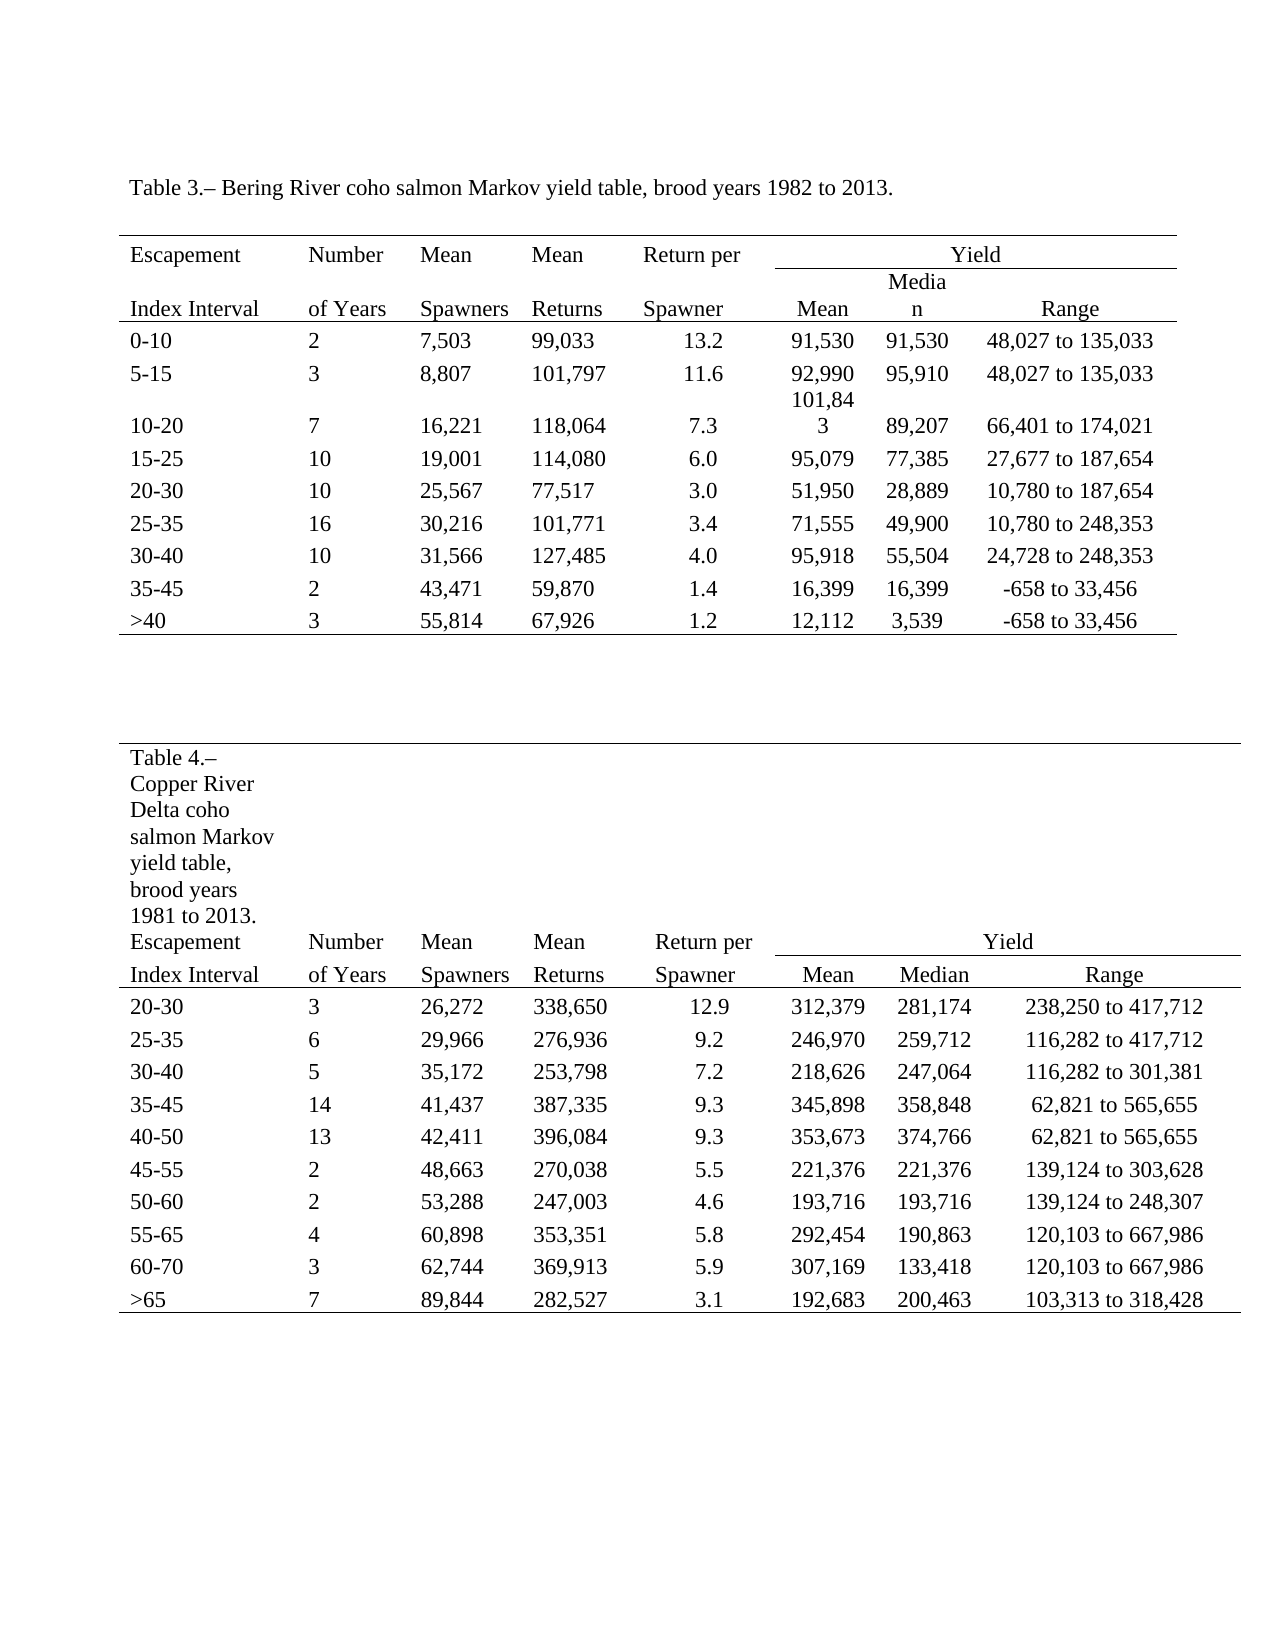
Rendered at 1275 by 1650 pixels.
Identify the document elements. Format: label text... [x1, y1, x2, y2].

table_cell 89,207 [871, 386, 963, 439]
table_cell 218,626 [775, 1052, 881, 1085]
table_cell 1.4 [632, 569, 774, 601]
table_cell 353,351 [522, 1215, 644, 1247]
table_cell 51,950 [775, 471, 871, 504]
table_cell 10-20 [119, 386, 297, 439]
table_cell 41,437 [409, 1085, 522, 1117]
table_cell 116,282 to 301,381 [987, 1052, 1241, 1085]
table_cell 10 [297, 536, 408, 569]
table_cell 114,080 [520, 439, 632, 471]
table_cell 50-60 [119, 1182, 297, 1215]
table_cell of Years [297, 955, 409, 987]
table_cell 48,027 to 135,033 [963, 322, 1177, 354]
table_cell 127,485 [520, 536, 632, 569]
table_cell 259,712 [881, 1020, 987, 1052]
table_cell 103,313 to 318,428 [987, 1280, 1241, 1312]
table_cell 7.2 [644, 1052, 775, 1085]
table_cell 30,216 [409, 504, 520, 536]
table_cell of Years [297, 268, 408, 321]
table_cell 13.2 [632, 322, 774, 354]
table_cell 4.6 [644, 1182, 775, 1215]
table_cell 77,517 [520, 471, 632, 504]
table_cell 374,766 [881, 1117, 987, 1150]
table_cell 43,471 [409, 569, 520, 601]
table_cell 10 [297, 439, 408, 471]
table_cell 253,798 [522, 1052, 644, 1085]
table_cell 55,814 [409, 601, 520, 634]
table_cell 48,027 to 135,033 [963, 354, 1177, 386]
table_cell 15-25 [119, 439, 297, 471]
table_cell 27,677 to 187,654 [963, 439, 1177, 471]
table_cell 6 [297, 1020, 409, 1052]
table_cell 91,530 [871, 322, 963, 354]
table_cell 67,926 [520, 601, 632, 634]
table_cell 7,503 [409, 322, 520, 354]
table_cell 4 [297, 1215, 409, 1247]
table_cell 53,288 [409, 1182, 522, 1215]
text Table 3.– Bering River coho salmon Markov yield table, brood years 1982 to 2013. [129, 174, 894, 200]
table_cell 5 [297, 1052, 409, 1085]
table_cell 10,780 to 248,353 [963, 504, 1177, 536]
table_cell 101,771 [520, 504, 632, 536]
table_cell 95,079 [775, 439, 871, 471]
table_cell 16,221 [409, 386, 520, 439]
table_cell 193,716 [775, 1182, 881, 1215]
table_cell 116,282 to 417,712 [987, 1020, 1241, 1052]
table_cell 35-45 [119, 1085, 297, 1117]
table_header Return per [632, 236, 774, 267]
table_cell 2 [297, 569, 408, 601]
table_cell 2 [297, 1150, 409, 1182]
table_cell 14 [297, 1085, 409, 1117]
table_cell 12,112 [775, 601, 871, 634]
table_cell 91,530 [775, 322, 871, 354]
table_cell 120,103 to 667,986 [987, 1247, 1241, 1280]
table_cell 62,821 to 565,655 [987, 1117, 1241, 1150]
table_cell 30-40 [119, 536, 297, 569]
table_cell 5.8 [644, 1215, 775, 1247]
table_cell 282,527 [522, 1280, 644, 1312]
table_cell 101,843 [775, 386, 871, 439]
table_cell 247,064 [881, 1052, 987, 1085]
table_cell 281,174 [881, 988, 987, 1020]
table_cell 387,335 [522, 1085, 644, 1117]
table_cell 192,683 [775, 1280, 881, 1312]
table_cell Median [871, 269, 963, 321]
table_cell 25-35 [119, 1020, 297, 1052]
table_cell 369,913 [522, 1247, 644, 1280]
table_cell 7.3 [632, 386, 774, 439]
table_cell 40-50 [119, 1117, 297, 1150]
table_cell 60-70 [119, 1247, 297, 1280]
table_cell 20-30 [119, 471, 297, 504]
table_cell 99,033 [520, 322, 632, 354]
table_cell 139,124 to 303,628 [987, 1150, 1241, 1182]
table_cell 5.9 [644, 1247, 775, 1280]
table_cell 5-15 [119, 354, 297, 386]
table_cell 193,716 [881, 1182, 987, 1215]
table_cell 7 [297, 386, 408, 439]
table_cell 55,504 [871, 536, 963, 569]
table_cell Spawners [409, 268, 520, 321]
table_cell 12.9 [644, 988, 775, 1020]
table_cell 3,539 [871, 601, 963, 634]
table_cell 190,863 [881, 1215, 987, 1247]
table_cell 31,566 [409, 536, 520, 569]
table_header Number [297, 236, 408, 267]
table_cell 307,169 [775, 1247, 881, 1280]
table_header Escapement [119, 236, 297, 267]
table_header Number [297, 744, 409, 955]
table_cell 312,379 [775, 988, 881, 1020]
table_cell Spawner [632, 268, 774, 321]
table_cell 101,797 [520, 354, 632, 386]
table_cell Index Interval [119, 955, 297, 987]
table_cell 221,376 [881, 1150, 987, 1182]
table_cell 6.0 [632, 439, 774, 471]
table_cell 89,844 [409, 1280, 522, 1312]
table_cell 35,172 [409, 1052, 522, 1085]
table_cell 133,418 [881, 1247, 987, 1280]
table_cell 396,084 [522, 1117, 644, 1150]
table_cell 16,399 [775, 569, 871, 601]
table_header Yield [775, 744, 1241, 955]
table_cell Median [881, 956, 987, 987]
table_cell 338,650 [522, 988, 644, 1020]
table_cell 292,454 [775, 1215, 881, 1247]
table_cell 118,064 [520, 386, 632, 439]
table_cell 353,673 [775, 1117, 881, 1150]
table_cell >65 [119, 1280, 297, 1312]
table_cell 3 [297, 354, 408, 386]
table_cell >40 [119, 601, 297, 634]
table_cell 55-65 [119, 1215, 297, 1247]
table_cell 247,003 [522, 1182, 644, 1215]
table_cell 13 [297, 1117, 409, 1150]
table_header Escapement [119, 744, 297, 955]
table_cell 60,898 [409, 1215, 522, 1247]
table_cell -658 to 33,456 [963, 601, 1177, 634]
table_cell 95,918 [775, 536, 871, 569]
table_cell 3 [297, 601, 408, 634]
table_cell 11.6 [632, 354, 774, 386]
table_cell 4.0 [632, 536, 774, 569]
table_cell 8,807 [409, 354, 520, 386]
table_cell 45-55 [119, 1150, 297, 1182]
table_cell 16 [297, 504, 408, 536]
table_cell 19,001 [409, 439, 520, 471]
table_cell 1.2 [632, 601, 774, 634]
table_cell Mean [775, 269, 871, 321]
table_cell 270,038 [522, 1150, 644, 1182]
table_cell 25-35 [119, 504, 297, 536]
table_cell 29,966 [409, 1020, 522, 1052]
table_cell Spawner [644, 955, 775, 987]
table_cell 66,401 to 174,021 [963, 386, 1177, 439]
table_cell 2 [297, 322, 408, 354]
table_cell 345,898 [775, 1085, 881, 1117]
table_cell Spawners [409, 955, 522, 987]
table_cell 16,399 [871, 569, 963, 601]
table_cell 92,990 [775, 354, 871, 386]
table_cell 3 [297, 1247, 409, 1280]
table_cell 120,103 to 667,986 [987, 1215, 1241, 1247]
table_cell 276,936 [522, 1020, 644, 1052]
table_cell 0-10 [119, 322, 297, 354]
table_cell 25,567 [409, 471, 520, 504]
text Table 4.– Copper River Delta coho salmon Markov yield table, brood years 1981 to 2013. [130, 744, 286, 928]
table_cell 28,889 [871, 471, 963, 504]
table_cell 9.3 [644, 1085, 775, 1117]
table_cell 59,870 [520, 569, 632, 601]
table_header Mean [409, 236, 520, 267]
table_cell 77,385 [871, 439, 963, 471]
table_cell Mean [775, 956, 881, 987]
table_cell 9.3 [644, 1117, 775, 1150]
table_header Mean [522, 744, 644, 955]
table_cell Index Interval [119, 268, 297, 321]
table_cell 3 [297, 988, 409, 1020]
table_cell 42,411 [409, 1117, 522, 1150]
table_cell 9.2 [644, 1020, 775, 1052]
table_cell 3.1 [644, 1280, 775, 1312]
table_header Mean [409, 744, 522, 955]
table_header Mean [520, 236, 632, 267]
table_cell 10 [297, 471, 408, 504]
table_cell 139,124 to 248,307 [987, 1182, 1241, 1215]
table_cell 238,250 to 417,712 [987, 988, 1241, 1020]
table_cell 26,272 [409, 988, 522, 1020]
table_cell Returns [520, 268, 632, 321]
table_cell 2 [297, 1182, 409, 1215]
table_cell 200,463 [881, 1280, 987, 1312]
table_cell 20-30 [119, 988, 297, 1020]
table_cell 48,663 [409, 1150, 522, 1182]
table_cell 35-45 [119, 569, 297, 601]
table_cell Range [987, 956, 1241, 987]
table_header Yield [775, 236, 1177, 267]
table_cell 246,970 [775, 1020, 881, 1052]
table_cell 221,376 [775, 1150, 881, 1182]
table_cell 95,910 [871, 354, 963, 386]
table_cell 71,555 [775, 504, 871, 536]
table_cell 7 [297, 1280, 409, 1312]
table_cell 30-40 [119, 1052, 297, 1085]
table_cell 24,728 to 248,353 [963, 536, 1177, 569]
table_cell 358,848 [881, 1085, 987, 1117]
table_header Return per [644, 744, 775, 955]
table_cell 10,780 to 187,654 [963, 471, 1177, 504]
table_cell 3.0 [632, 471, 774, 504]
table_cell 5.5 [644, 1150, 775, 1182]
table_cell Range [963, 269, 1177, 321]
table_cell 62,744 [409, 1247, 522, 1280]
table_cell 62,821 to 565,655 [987, 1085, 1241, 1117]
table_cell 3.4 [632, 504, 774, 536]
table_cell 49,900 [871, 504, 963, 536]
table_cell -658 to 33,456 [963, 569, 1177, 601]
table_cell Returns [522, 955, 644, 987]
